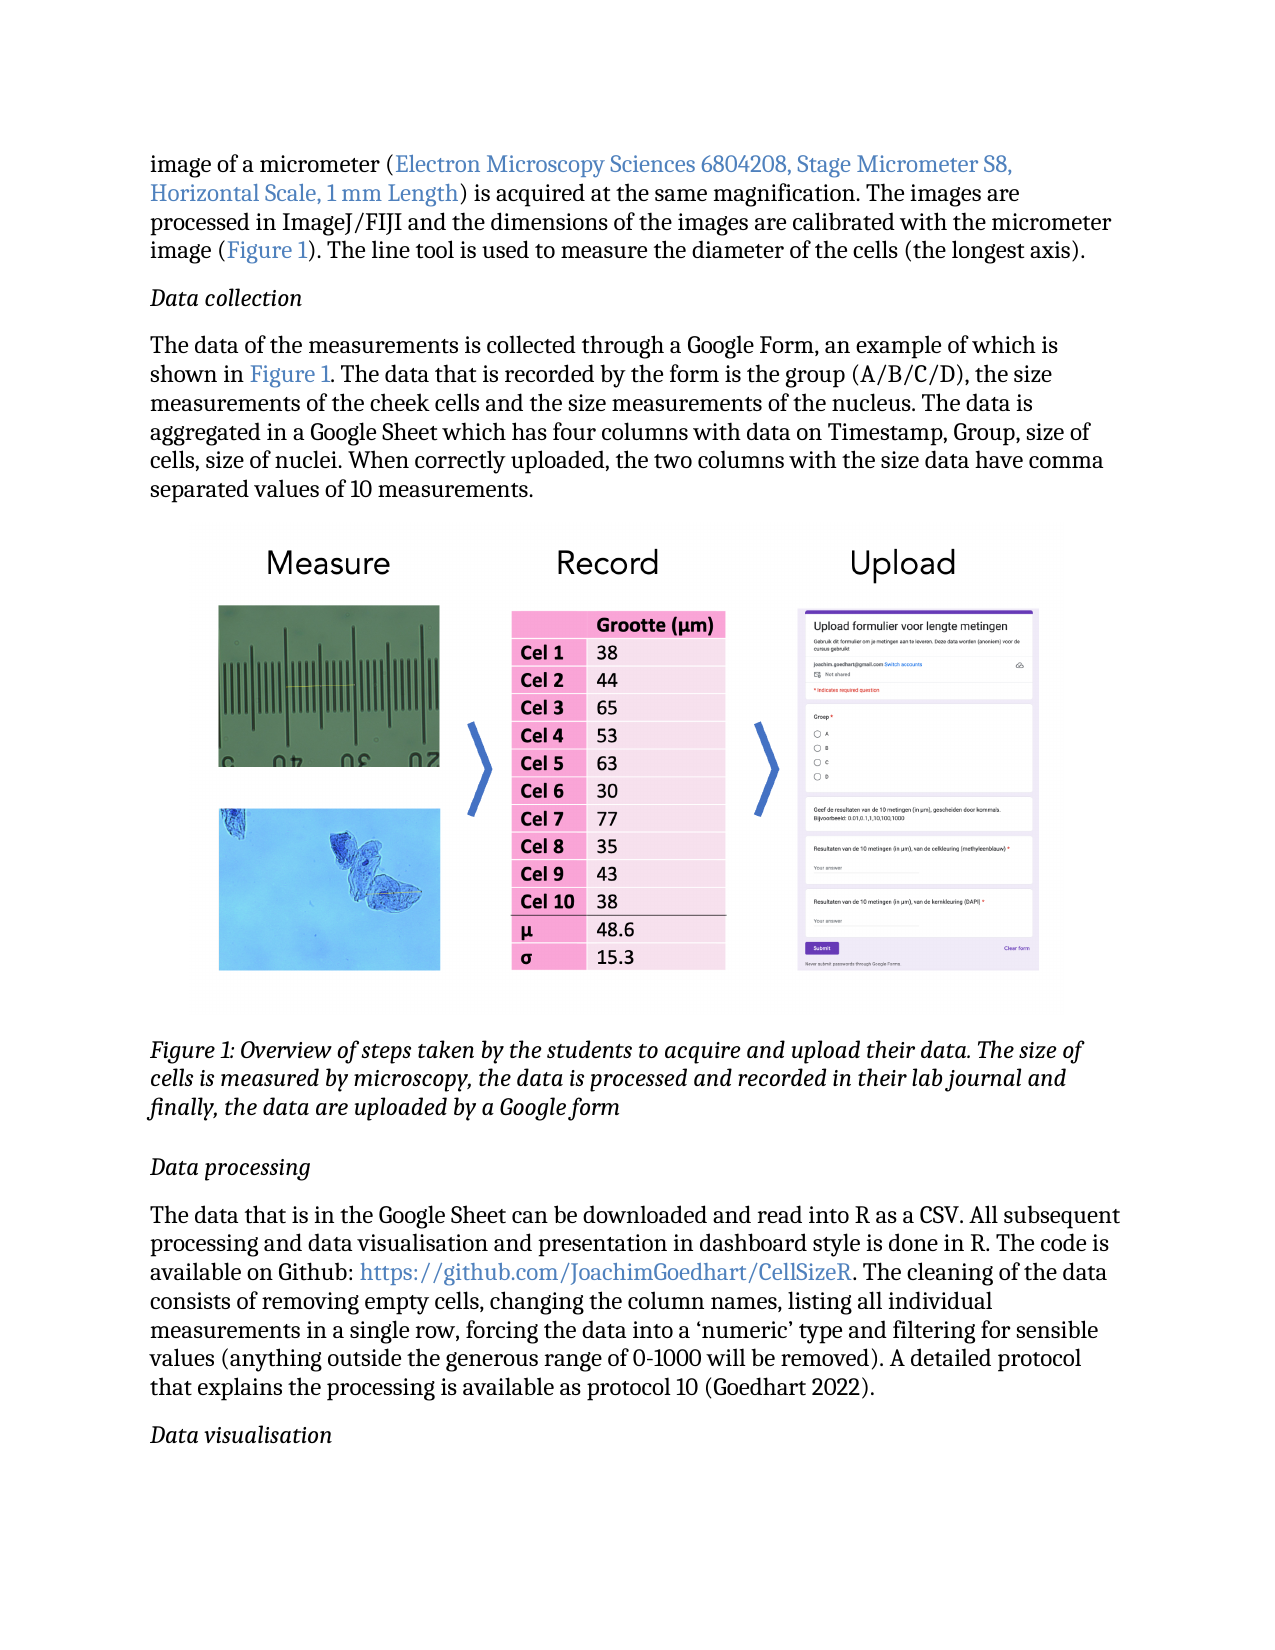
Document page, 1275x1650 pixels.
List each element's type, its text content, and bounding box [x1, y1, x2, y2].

text Data visualisation [150, 1421, 1125, 1449]
table_header Figure 1: Overview of steps taken by the students to acquire and upload their data. The size of cells is measured by microscopy, the data is processed and recorded in their lab journal and finally, the data are uploaded by a Google form [139, 523, 1114, 1134]
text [150, 150, 1125, 265]
text The data that is in the Google Sheet can be downloaded and read into R as a CSV. All subsequent processing and data visualisation and presentation in dashboard style is done in R. The code is available on Github: https://github.com/JoachimGoedhart/CellSizeR. The cleaning of the data consists of removing empty cells, changing the column names, listing all individual measurements in a single row, forcing the data into a ‘numeric’ type and filtering for sensible values (anything outside the generous range of 0-1000 will be removed). A detailed protocol that explains the processing is available as protocol 10 (Goedhart 2022). [150, 1201, 1125, 1402]
picture [188, 522, 1064, 1015]
text Data processing [150, 1153, 1125, 1182]
text Data collection [150, 284, 1125, 312]
text The data of the measurements is collected through a Google Form, an example of which is shown in Figure 1. The data that is recorded by the form is the group (A/B/C/D), the size measurements of the cheek cells and the size measurements of the nucleus. The data is aggregated in a Google Sheet which has four columns with data on Timestamp, Group, size of cells, size of nuclei. When correctly uploaded, the two columns with the size data have comma separated values of 10 measurements. [150, 331, 1125, 504]
